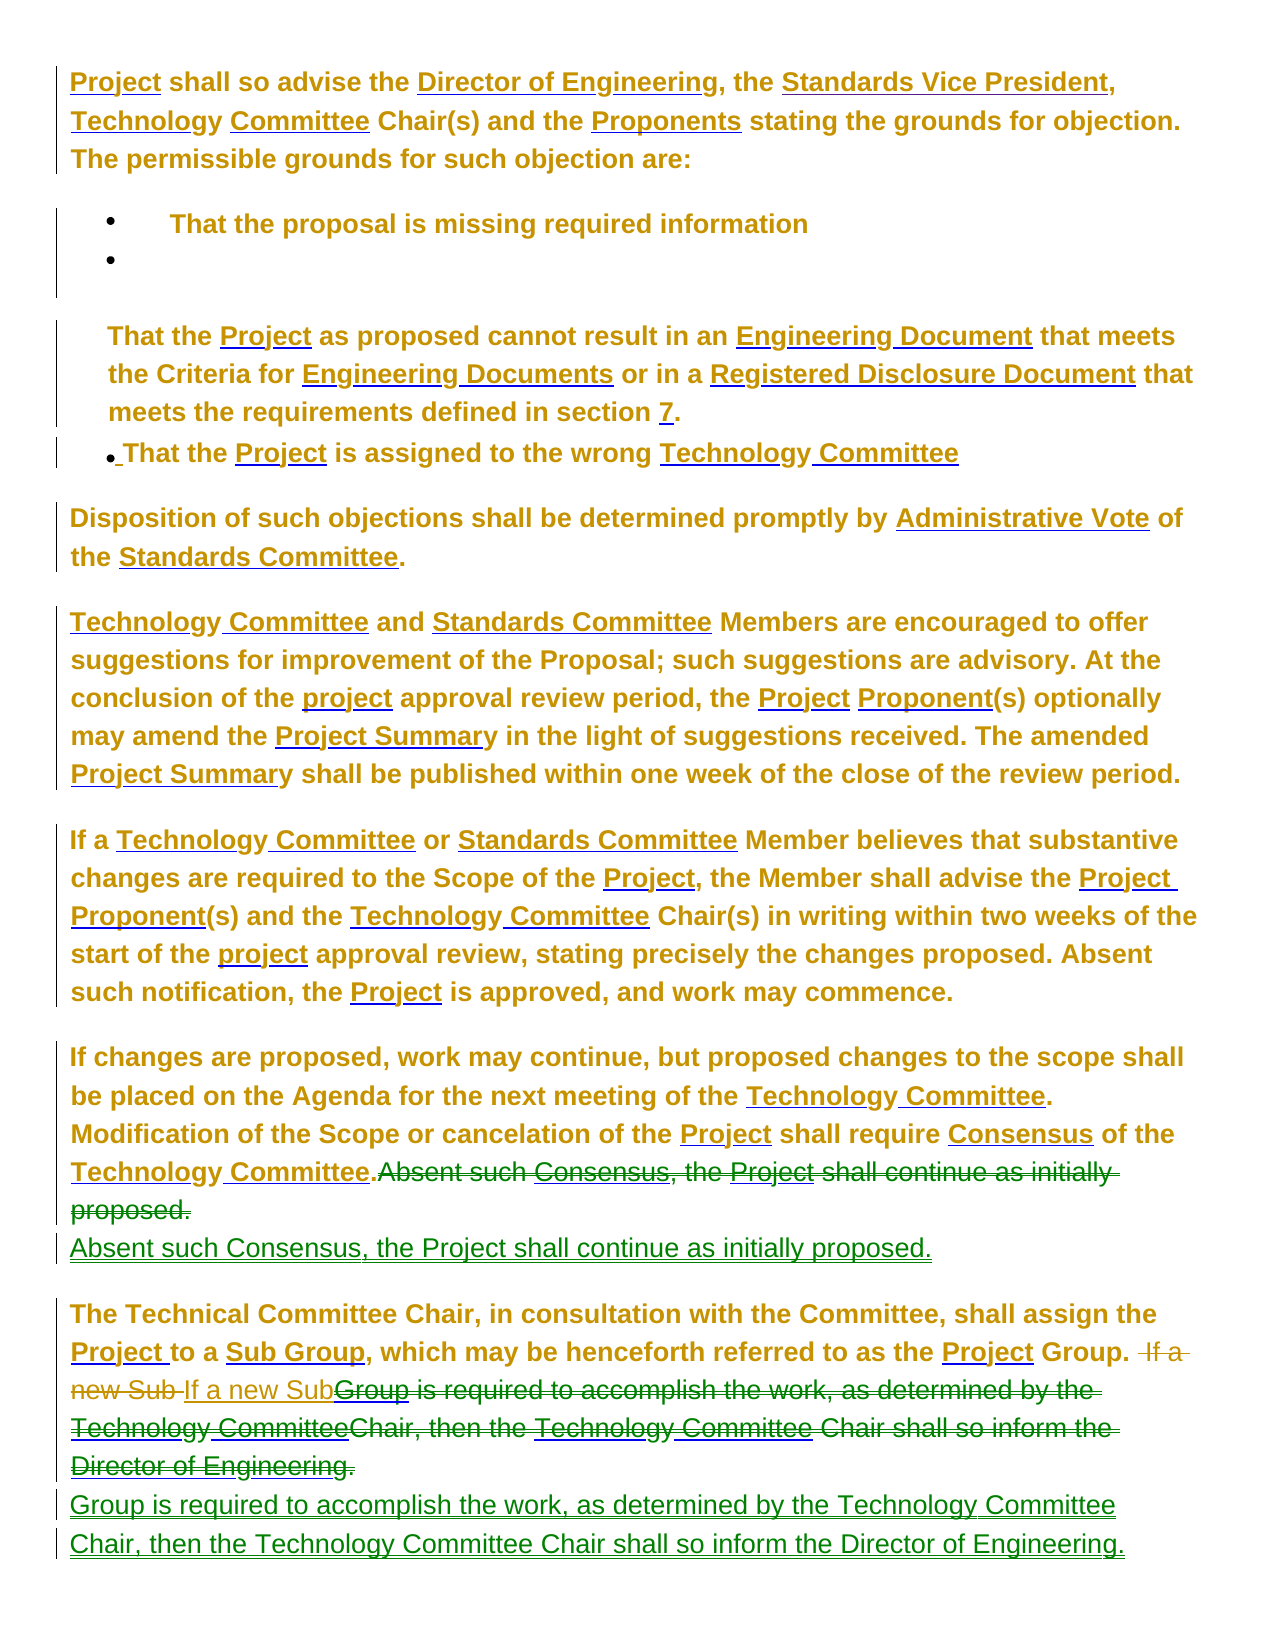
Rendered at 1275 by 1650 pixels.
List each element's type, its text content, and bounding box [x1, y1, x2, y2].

text Project shall so advise the Director of Engineering, the Standards Vice President, Technology Committee Chair(s) and the Proponents stating the grounds for objection. The permissible grounds for such objection are: [69, 66, 1204, 174]
text If changes are proposed, work may continue, but proposed changes to the scope shall be placed on the Agenda for the next meeting of the Technology Committee. Modification of the Scope or cancelation of the Project shall require Consensus of the Technology Committee. [69, 1041, 1204, 1225]
text That the Project as proposed cannot result in an Engineering Document that meets the Criteria for Engineering Documents or in a Registered Disclosure Document that meets the requirements defined in section 7. [107, 320, 1204, 427]
text That the proposal is missing required information [107, 208, 1204, 298]
text The Technical Committee Chair, in consultation with the Committee, shall assign the Project to a Sub Group, which may be henceforth referred to as the Project Group. [69, 1298, 1204, 1482]
text Disposition of such objections shall be determined promptly by Administrative Vote of the Standards Committee. [69, 502, 1204, 572]
text Technology Committee and Standards Committee Members are encouraged to offer suggestions for improvement of the Proposal; such suggestions are advisory. At the conclusion of the project approval review period, the Project Proponent(s) optionally may amend the Project Summary in the light of suggestions received. The amended Project Summary shall be published within one week of the close of the review period. [69, 606, 1204, 789]
text That the Project is assigned to the wrong Technology Committee [107, 437, 1204, 468]
text If a Technology Committee or Standards Committee Member believes that substantive changes are required to the Scope of the Project, the Member shall advise the Project Proponent(s) and the Technology Committee Chair(s) in writing within two weeks of the start of the project approval review, stating precisely the changes proposed. Absent such notification, the Project is approved, and work may commence. [69, 824, 1204, 1007]
